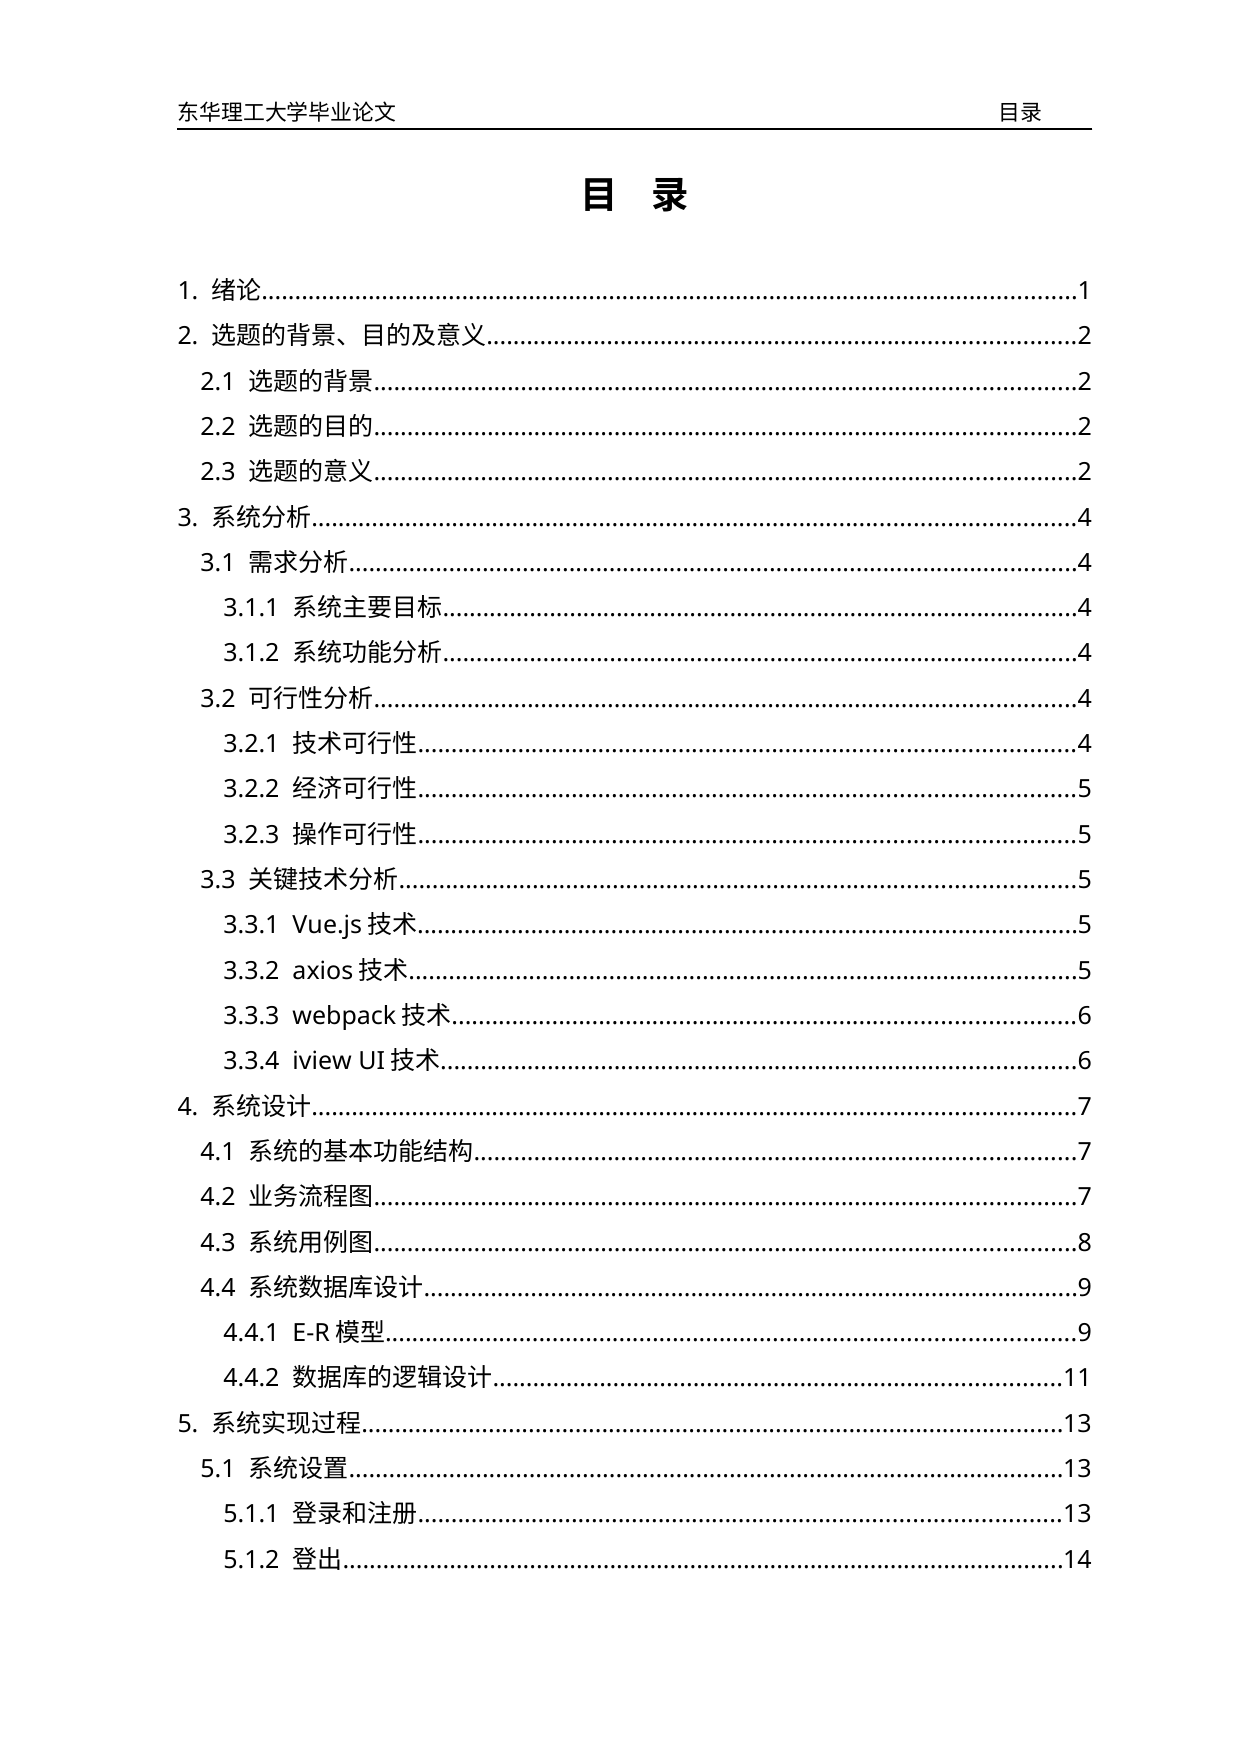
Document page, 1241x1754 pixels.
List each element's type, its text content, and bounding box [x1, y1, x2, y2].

text 3. 系统分析 4 [177, 497, 1092, 533]
text 3.3.4 iview UI技术 6 [223, 1041, 1092, 1077]
text 1. 绪论 1 [177, 270, 1092, 307]
text 4.4.2 数据库的逻辑设计 11 [492, 1358, 1092, 1394]
text 4.4 系统数据库设计 9 [200, 1267, 1092, 1303]
text 3.1.1 系统主要目标 4 [223, 588, 1092, 624]
text 3.2.2 经济可行性 5 [223, 769, 1092, 805]
text 3.3.3 webpack技术 6 [223, 995, 1092, 1032]
text 5.1.2 登出 14 [223, 1539, 1092, 1575]
text 5.1 系统设置 13 [200, 1448, 1092, 1485]
text 4.3 系统用例图 8 [200, 1222, 1092, 1258]
text 3.3.2 axios技术 5 [223, 950, 1092, 986]
text 2. 选题的背景、目的及意义 2 [177, 316, 1092, 352]
text 3.3 关键技术分析 5 [200, 859, 1092, 896]
text 4. 系统设计 7 [177, 1086, 1092, 1122]
text 2.3 选题的意义 2 [200, 452, 1092, 488]
text 3.2 可行性分析 4 [200, 678, 1092, 714]
text 4.4.1 E-R模型 9 [385, 1313, 1092, 1349]
text 4.1 系统的基本功能结构 7 [200, 1131, 1092, 1168]
text 5.1.1 登录和注册 13 [223, 1494, 1092, 1530]
subtitle 目 录 [177, 165, 1092, 220]
text 3.3.1 Vue.js技术 5 [223, 905, 1092, 941]
text 3.1.2 系统功能分析 4 [223, 633, 1092, 669]
text 3.2.1 技术可行性 4 [223, 723, 1092, 760]
text 4.2 业务流程图 7 [200, 1177, 1092, 1213]
text 2.2 选题的目的 2 [200, 406, 1092, 443]
text 5. 系统实现过程 13 [177, 1403, 1092, 1439]
text 2.1 选题的背景 2 [200, 361, 1092, 397]
text 3.1 需求分析 4 [200, 542, 1092, 578]
text 3.2.3 操作可行性 5 [223, 814, 1092, 850]
